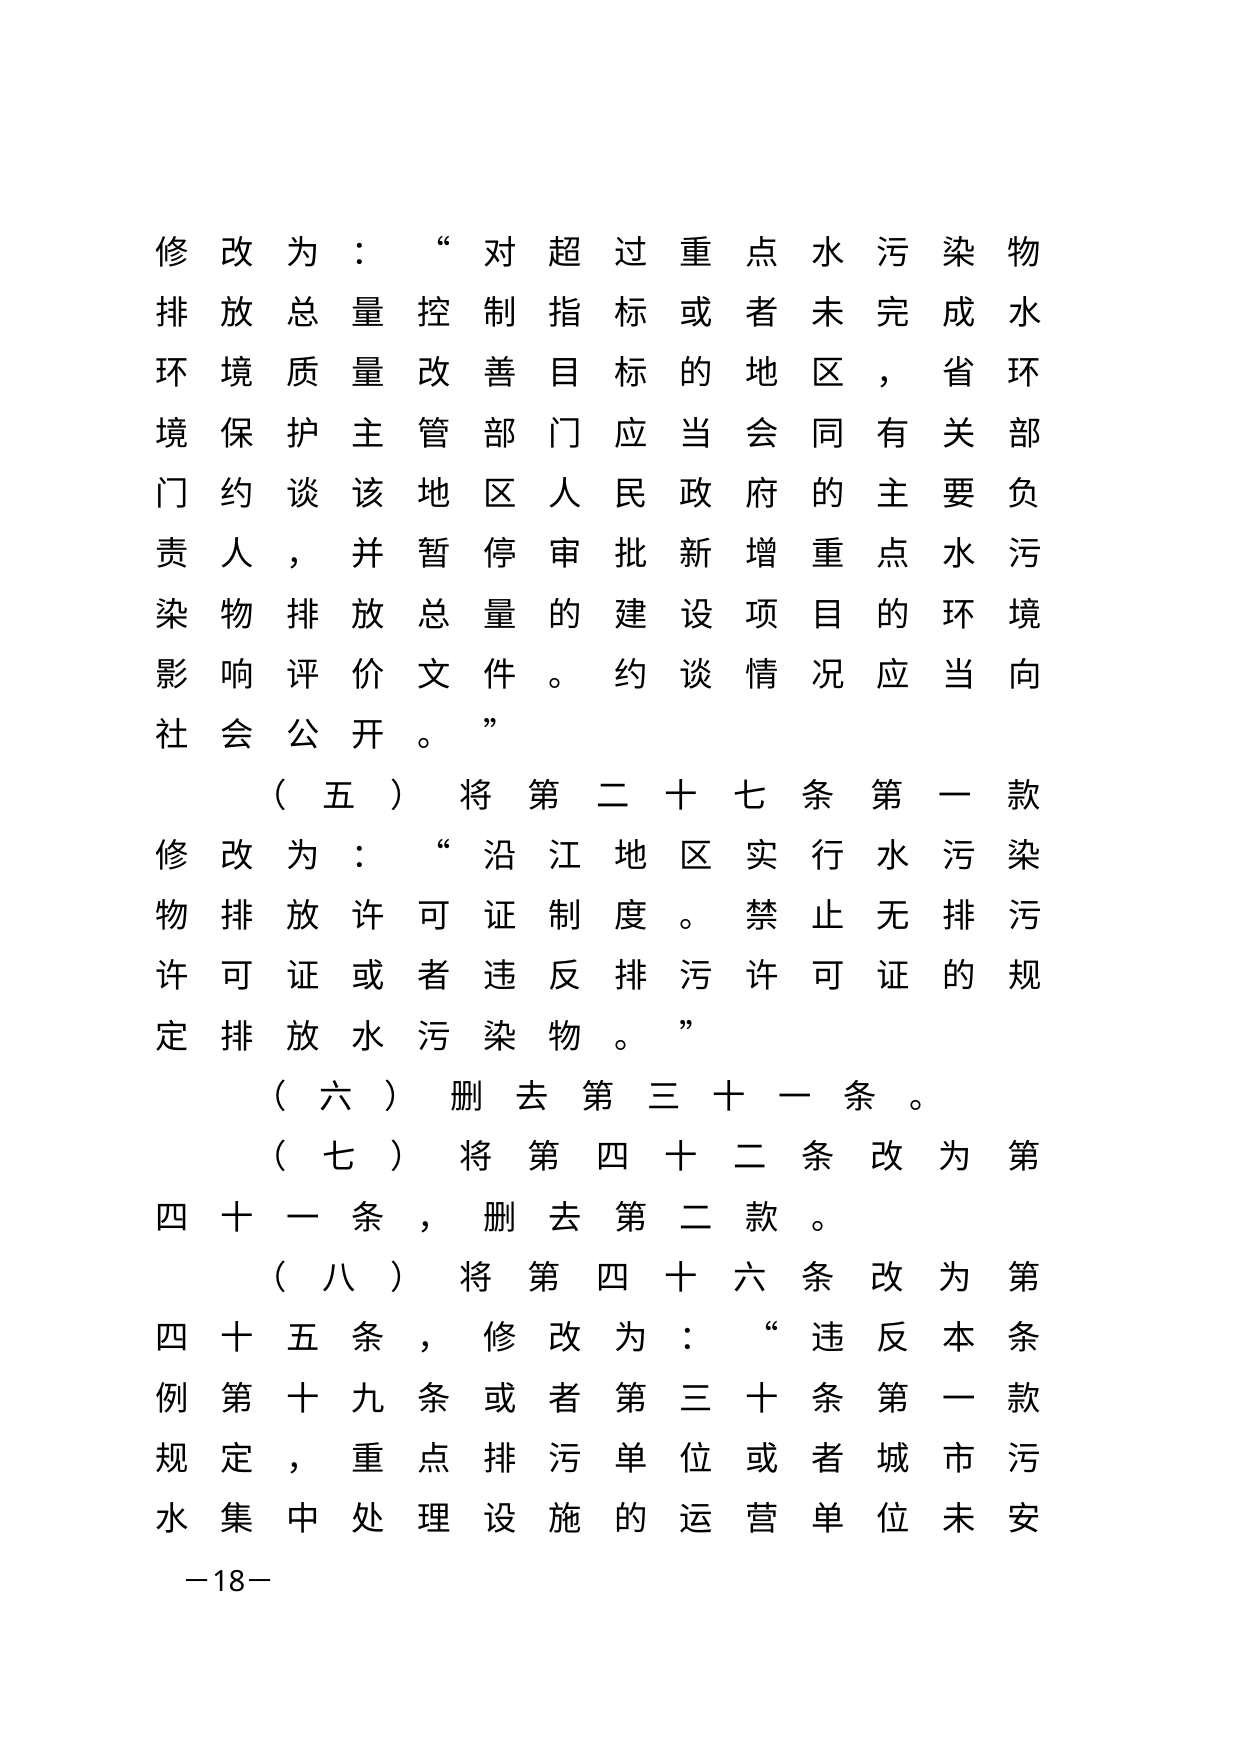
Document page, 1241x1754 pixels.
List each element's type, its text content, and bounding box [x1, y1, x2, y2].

text （七）将第四十二条改为第四十一条，删去第二款。 [155, 1124, 1073, 1245]
text （五）将第二十七条第一款修改为：“沿江地区实行水污染物排放许可证制度。禁止无排污许可证或者违反排污许可证的规定排放水污染物。” [155, 762, 1073, 1064]
text （四）将第二十六条第二款修改为：“对超过重点水污染物排放总量控制指标或者未完成水环境质量改善目标的地区，省环境保护主管部门应当会同有关部门约谈该地区人民政府的主要负责人，并暂停审批新增重点水污染物排放总量的建设项目的环境影响评价文件。约谈情况应当向社会公开。” [155, 219, 1073, 762]
text （六）删去第三十一条。 [155, 1064, 1073, 1124]
